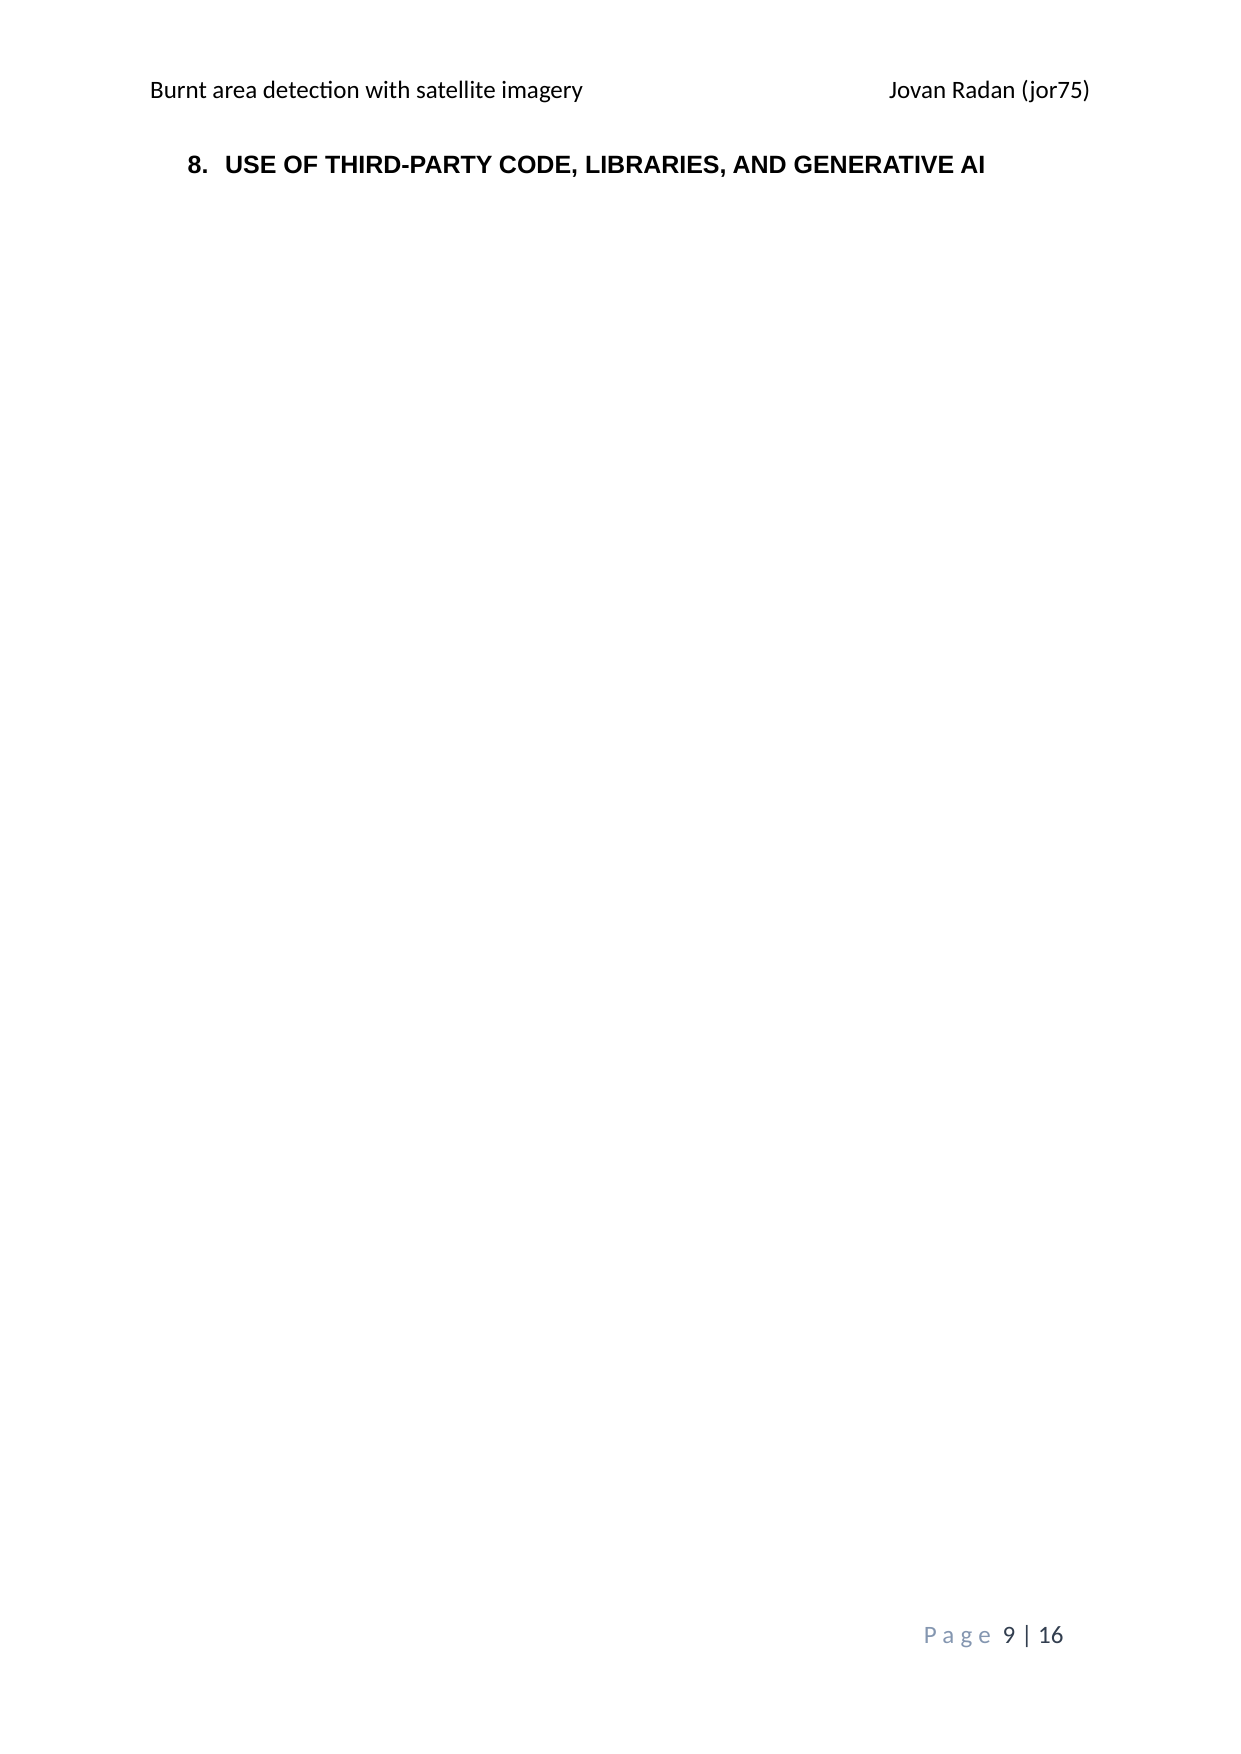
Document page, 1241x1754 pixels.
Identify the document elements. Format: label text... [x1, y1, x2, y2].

subtitle Use of third-party code, libraries, and generative ai [187, 150, 1090, 179]
